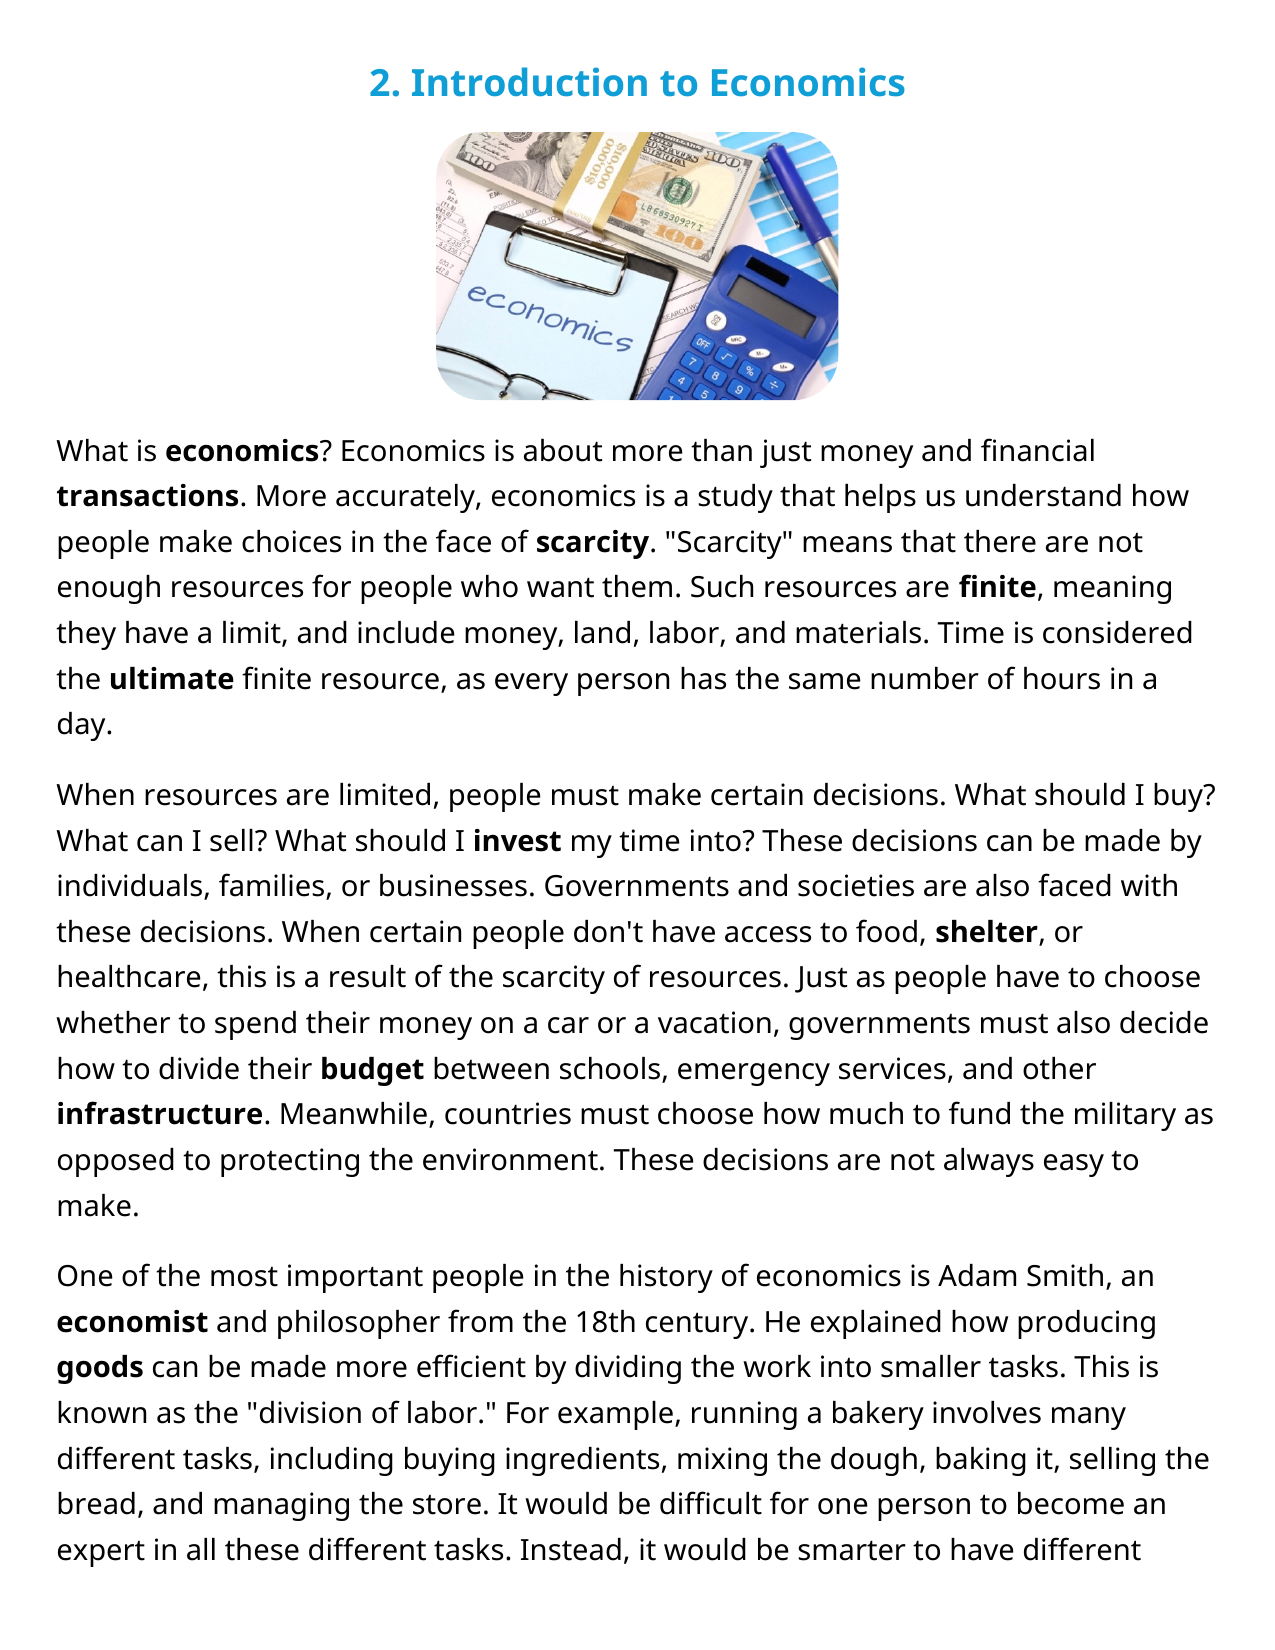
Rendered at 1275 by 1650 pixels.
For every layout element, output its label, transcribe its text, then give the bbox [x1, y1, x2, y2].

picture [436, 132, 839, 401]
text When resources are limited, people must make certain decisions. What should I buy? What can I sell? What should I invest my time into? These decisions can be made by individuals, families, or businesses. Governments and societies are also faced with these decisions. When certain people don't have access to food, shelter, or healthcare, this is a result of the scarcity of resources. Just as people have to choose whether to spend their money on a car or a vacation, governments must also decide how to divide their budget between schools, emergency services, and other infrastructure. Meanwhile, countries must choose how much to fund the military as opposed to protecting the environment. These decisions are not always easy to make. [56, 774, 1219, 1224]
text What is economics? Economics is about more than just money and financial transactions. More accurately, economics is a study that helps us understand how people make choices in the face of scarcity. "Scarcity" means that there are not enough resources for people who want them. Such resources are finite, meaning they have a limit, and include money, land, labor, and materials. Time is considered the ultimate finite resource, as every person has the same number of hours in a day. [56, 430, 1219, 743]
text 2. Introduction to Economics [56, 56, 1219, 107]
